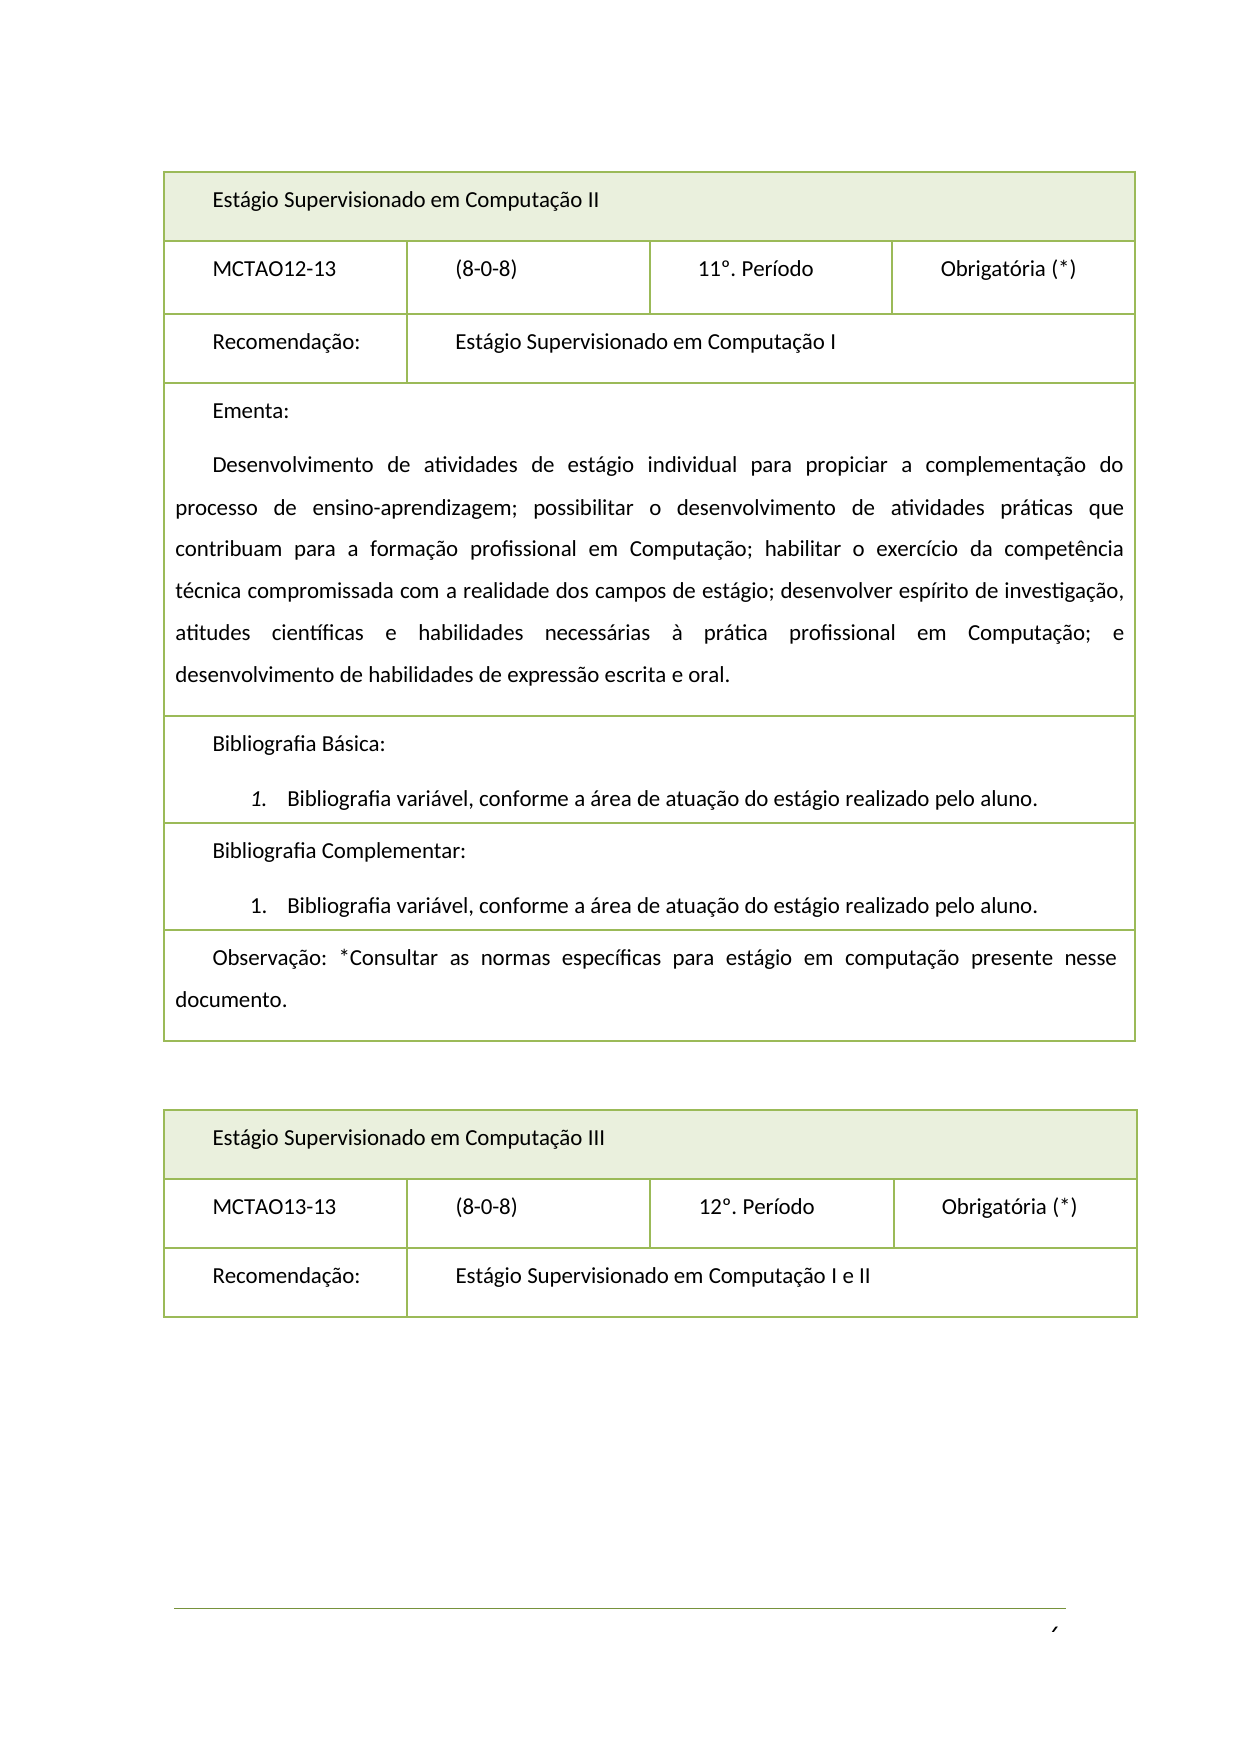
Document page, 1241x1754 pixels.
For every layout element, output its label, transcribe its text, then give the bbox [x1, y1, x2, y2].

table_cell Bibliografia Básica: 1. Bibliografia variável, conforme a área de atuação do estágio realizado pelo aluno. [165, 717, 1134, 822]
table_header Estágio Supervisionado em Computação II [165, 173, 1134, 240]
table_cell 11º. Período [651, 242, 891, 313]
table_cell (8-0-8) [408, 1180, 649, 1247]
table_cell Recomendação: [165, 315, 406, 382]
table_cell Bibliografia Complementar: 1. Bibliografia variável, conforme a área de atuação do estágio realizado pelo aluno. [165, 824, 1134, 929]
table_cell MCTAO13-13 [165, 1180, 406, 1247]
table_cell Obrigatória (*) [893, 242, 1134, 313]
table_cell MCTAO12-13 [165, 242, 406, 313]
table_cell Estágio Supervisionado em Computação I e II [408, 1249, 1136, 1316]
table_cell 12º. Período [651, 1180, 893, 1247]
table_cell Obrigatória (*) [895, 1180, 1136, 1247]
table_cell Recomendação: [165, 1249, 406, 1316]
table_cell Observação: *Consultar as normas específicas para estágio em computação presente nesse documento. [165, 931, 1134, 1040]
table_cell (8-0-8) [408, 242, 649, 313]
table_header Estágio Supervisionado em Computação III [165, 1111, 1136, 1178]
table_cell Estágio Supervisionado em Computação I [408, 315, 1134, 382]
